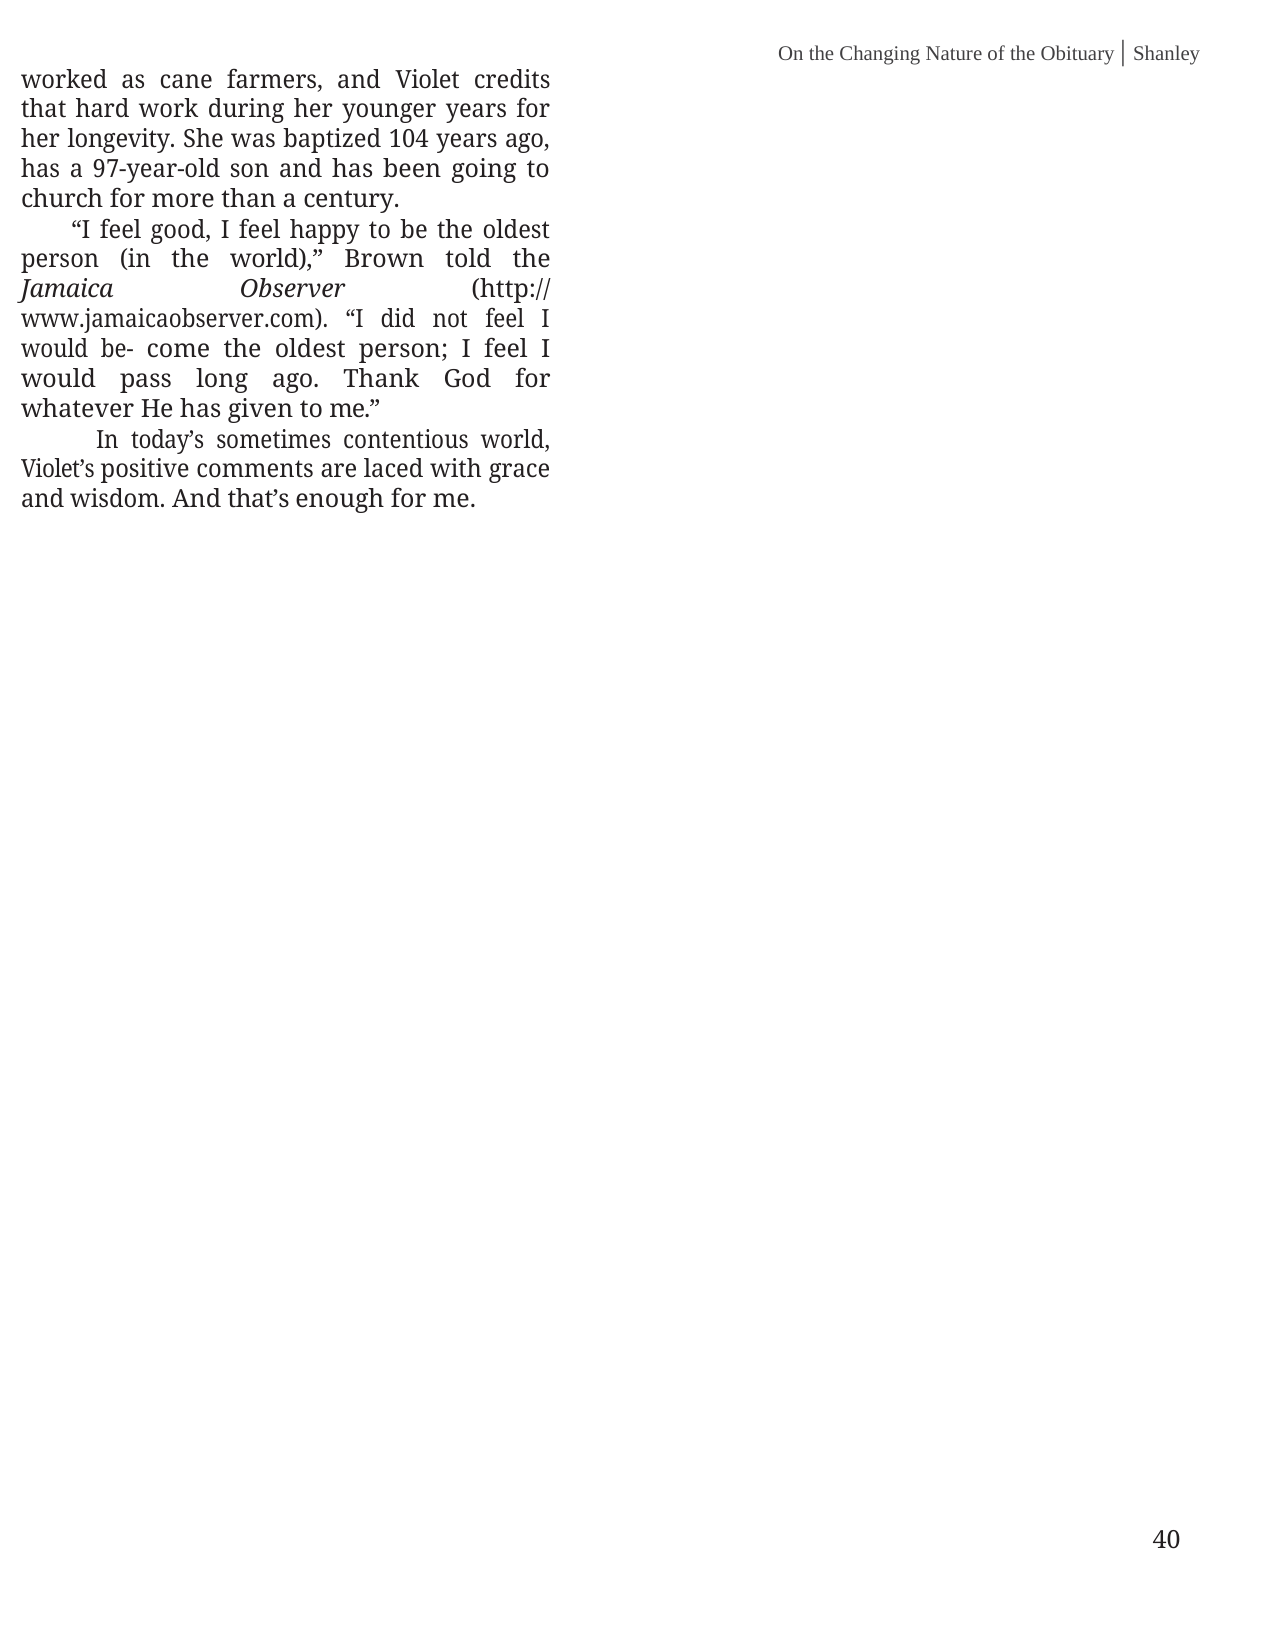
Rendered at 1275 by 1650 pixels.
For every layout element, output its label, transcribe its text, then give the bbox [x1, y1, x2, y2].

text In today’s sometimes contentious world, Violet’s positive comments are laced with grace and wisdom. And that’s enough for me. [21, 424, 550, 514]
text worked as cane farmers, and Violet credits that hard work during her younger years for her longevity. She was baptized 104 years ago, has a 97-year-old son and has been going to church for more than a century. [21, 64, 550, 214]
text “I feel good, I feel happy to be the oldest person (in the world),” Brown told the Jamaica Observer (http:// www.jamaicaobserver.com). “I did not feel I would be- come the oldest person; I feel I would pass long ago. Thank God for whatever He has given to me.” [21, 214, 550, 424]
